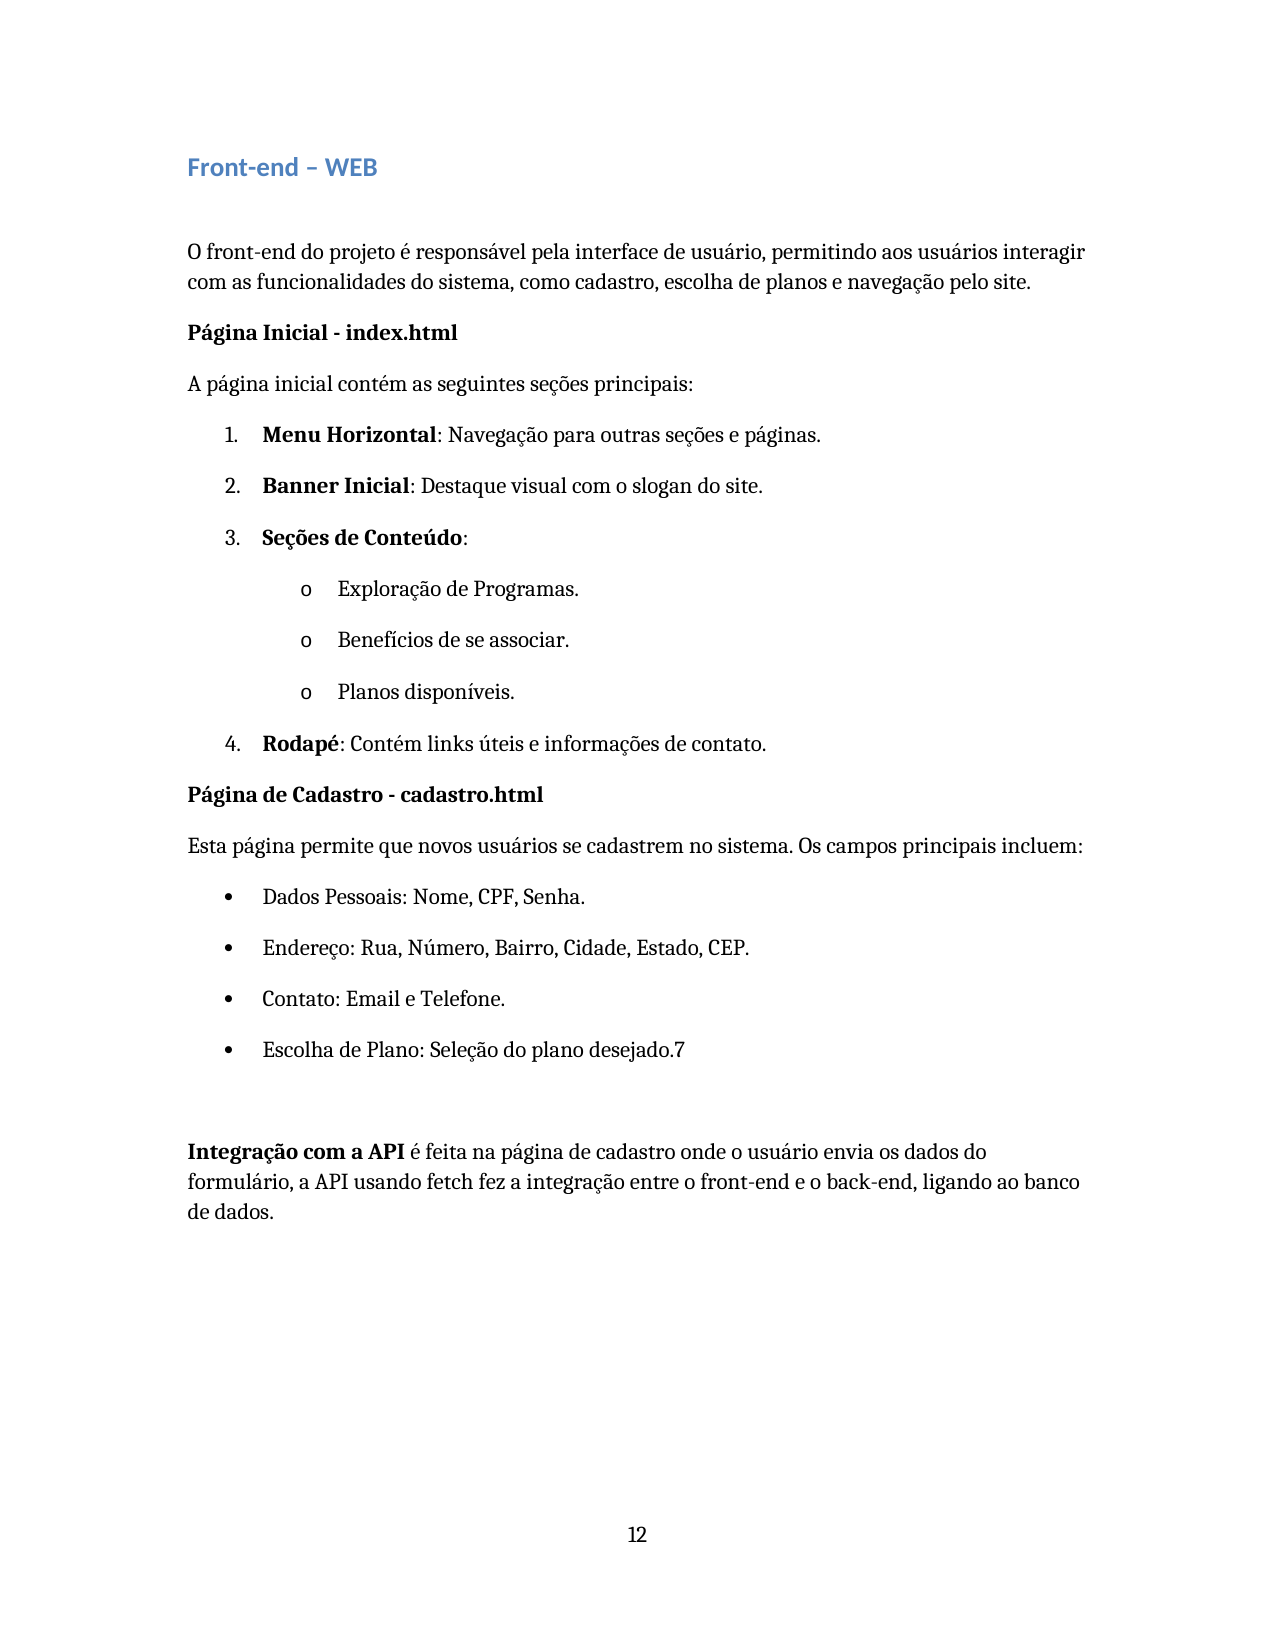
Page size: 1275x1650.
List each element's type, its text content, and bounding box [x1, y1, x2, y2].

list Menu Horizontal: Navegação para outras seções e páginas. [225, 422, 1087, 449]
list Seções de Conteúdo: [225, 524, 1087, 551]
list Rodapé: Contém links úteis e informações de contato. [225, 730, 1087, 757]
text A página inicial contém as seguintes seções principais: [187, 371, 1087, 398]
text Esta página permite que novos usuários se cadastrem no sistema. Os campos principais incluem: [187, 832, 1087, 859]
list Benefícios de se associar. [300, 627, 1087, 654]
list Dados Pessoais: Nome, CPF, Senha. [225, 883, 1087, 910]
list Exploração de Programas. [300, 575, 1087, 602]
text Página de Cadastro - cadastro.html [187, 781, 1087, 808]
text Página Inicial - index.html [187, 320, 1087, 347]
text O front-end do projeto é responsável pela interface de usuário, permitindo aos usuários interagir com as funcionalidades do sistema, como cadastro, escolha de planos e navegação pelo site. [187, 239, 1087, 296]
list Planos disponíveis. [300, 679, 1087, 706]
subtitle Front-end – WEB [187, 150, 1087, 183]
list Escolha de Plano: Seleção do plano desejado.7 [225, 1037, 1087, 1063]
list Endereço: Rua, Número, Bairro, Cidade, Estado, CEP. [225, 934, 1087, 961]
text Integração com a API é feita na página de cadastro onde o usuário envia os dados do formulário, a API usando fetch fez a integração entre o front-end e o back-end, ligando ao banco de dados. [187, 1139, 1087, 1226]
list Banner Inicial: Destaque visual com o slogan do site. [225, 473, 1087, 500]
list Contato: Email e Telefone. [225, 986, 1087, 1012]
